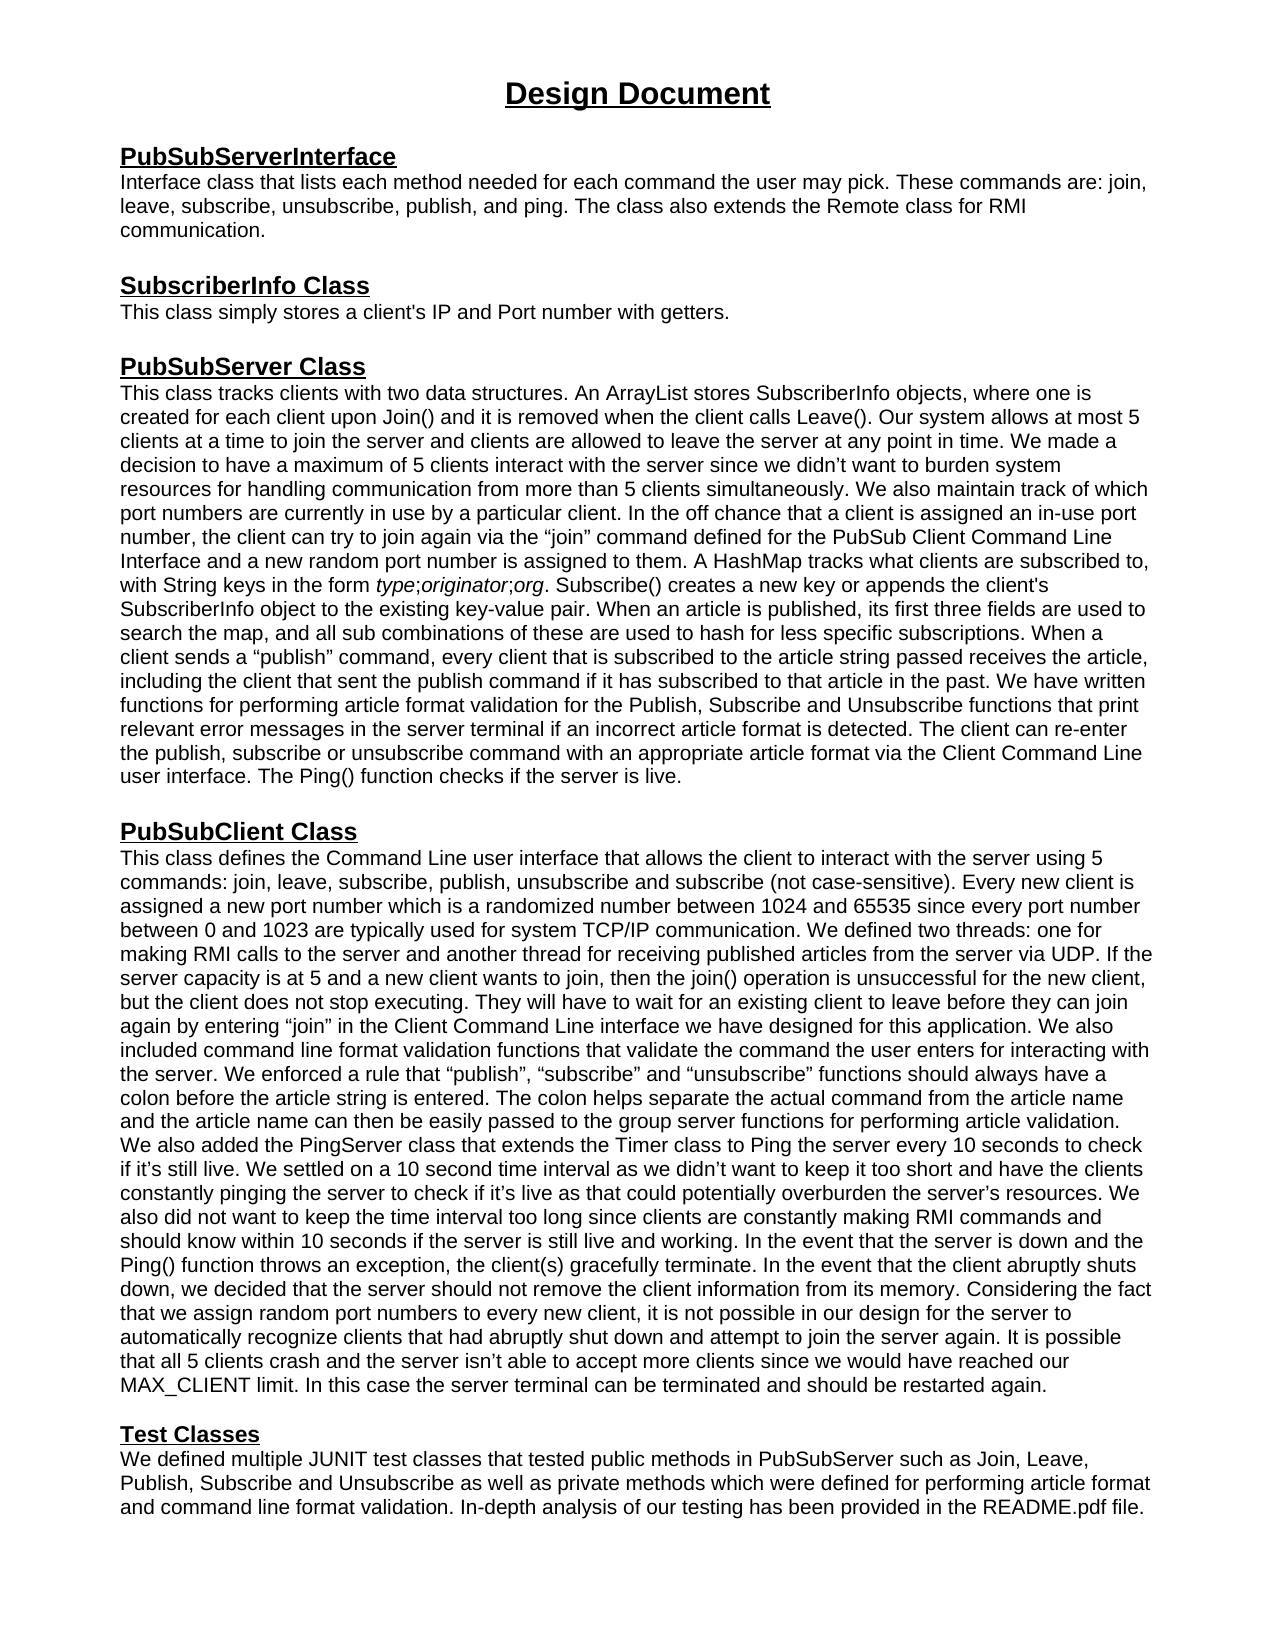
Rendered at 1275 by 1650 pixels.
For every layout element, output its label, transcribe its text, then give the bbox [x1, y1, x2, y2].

text We defined multiple JUNIT test classes that tested public methods in PubSubServer such as Join, Leave, Publish, Subscribe and Unsubscribe as well as private methods which were defined for performing article format and command line format validation. In-depth analysis of our testing has been provided in the README.pdf file. [120, 1447, 1155, 1519]
text Test Classes [120, 1421, 1155, 1447]
text PubSubServer Class [120, 352, 1155, 381]
text This class tracks clients with two data structures. An ArrayList stores SubscriberInfo objects, where one is created for each client upon Join() and it is removed when the client calls Leave(). Our system allows at most 5 clients at a time to join the server and clients are allowed to leave the server at any point in time. We made a decision to have a maximum of 5 clients interact with the server since we didn’t want to burden system resources for handling communication from more than 5 clients simultaneously. We also maintain track of which port numbers are currently in use by a particular client. In the off chance that a client is assigned an in-use port number, the client can try to join again via the “join” command defined for the PubSub Client Command Line Interface and a new random port number is assigned to them. A HashMap tracks what clients are subscribed to, with String keys in the form type;originator;org. Subscribe() creates a new key or appends the client's SubscriberInfo object to the existing key-value pair. When an article is published, its first three fields are used to search the map, and all sub combinations of these are used to hash for less specific subscriptions. When a client sends a “publish” command, every client that is subscribed to the article string passed receives the article, including the client that sent the publish command if it has subscribed to that article in the past. We have written functions for performing article format validation for the Publish, Subscribe and Unsubscribe functions that print relevant error messages in the server terminal if an incorrect article format is detected. The client can re-enter the publish, subscribe or unsubscribe command with an appropriate article format via the Client Command Line user interface. The Ping() function checks if the server is live. [120, 381, 1155, 788]
text PubSubServerInterface [120, 141, 1155, 170]
text This class simply stores a client's IP and Port number with getters. [120, 299, 1155, 323]
text This class defines the Command Line user interface that allows the client to interact with the server using 5 commands: join, leave, subscribe, publish, unsubscribe and subscribe (not case-sensitive). Every new client is assigned a new port number which is a randomized number between 1024 and 65535 since every port number between 0 and 1023 are typically used for system TCP/IP communication. We defined two threads: one for making RMI calls to the server and another thread for receiving published articles from the server via UDP. If the server capacity is at 5 and a new client wants to join, then the join() operation is unsuccessful for the new client, but the client does not stop executing. They will have to wait for an existing client to leave before they can join again by entering “join” in the Client Command Line interface we have designed for this application. We also included command line format validation functions that validate the command the user enters for interacting with the server. We enforced a rule that “publish”, “subscribe” and “unsubscribe” functions should always have a colon before the article string is entered. The colon helps separate the actual command from the article name and the article name can then be easily passed to the group server functions for performing article validation. We also added the PingServer class that extends the Timer class to Ping the server every 10 seconds to check if it’s still live. We settled on a 10 second time interval as we didn’t want to keep it too short and have the clients constantly pinging the server to check if it’s live as that could potentially overburden the server’s resources. We also did not want to keep the time interval too long since clients are constantly making RMI commands and should know within 10 seconds if the server is still live and working. In the event that the server is down and the Ping() function throws an exception, the client(s) gracefully terminate. In the event that the client abruptly shuts down, we decided that the server should not remove the client information from its memory. Considering the fact that we assign random port numbers to every new client, it is not possible in our design for the server to automatically recognize clients that had abruptly shut down and attempt to join the server again. It is possible that all 5 clients crash and the server isn’t able to accept more clients since we would have reached our MAX_CLIENT limit. In this case the server terminal can be terminated and should be restarted again. [120, 846, 1155, 1397]
text PubSubClient Class [120, 817, 1155, 846]
text Interface class that lists each method needed for each command the user may pick. These commands are: join, leave, subscribe, unsubscribe, publish, and ping. The class also extends the Remote class for RMI communication. [120, 170, 1155, 242]
text SubscriberInfo Class [120, 271, 1155, 299]
